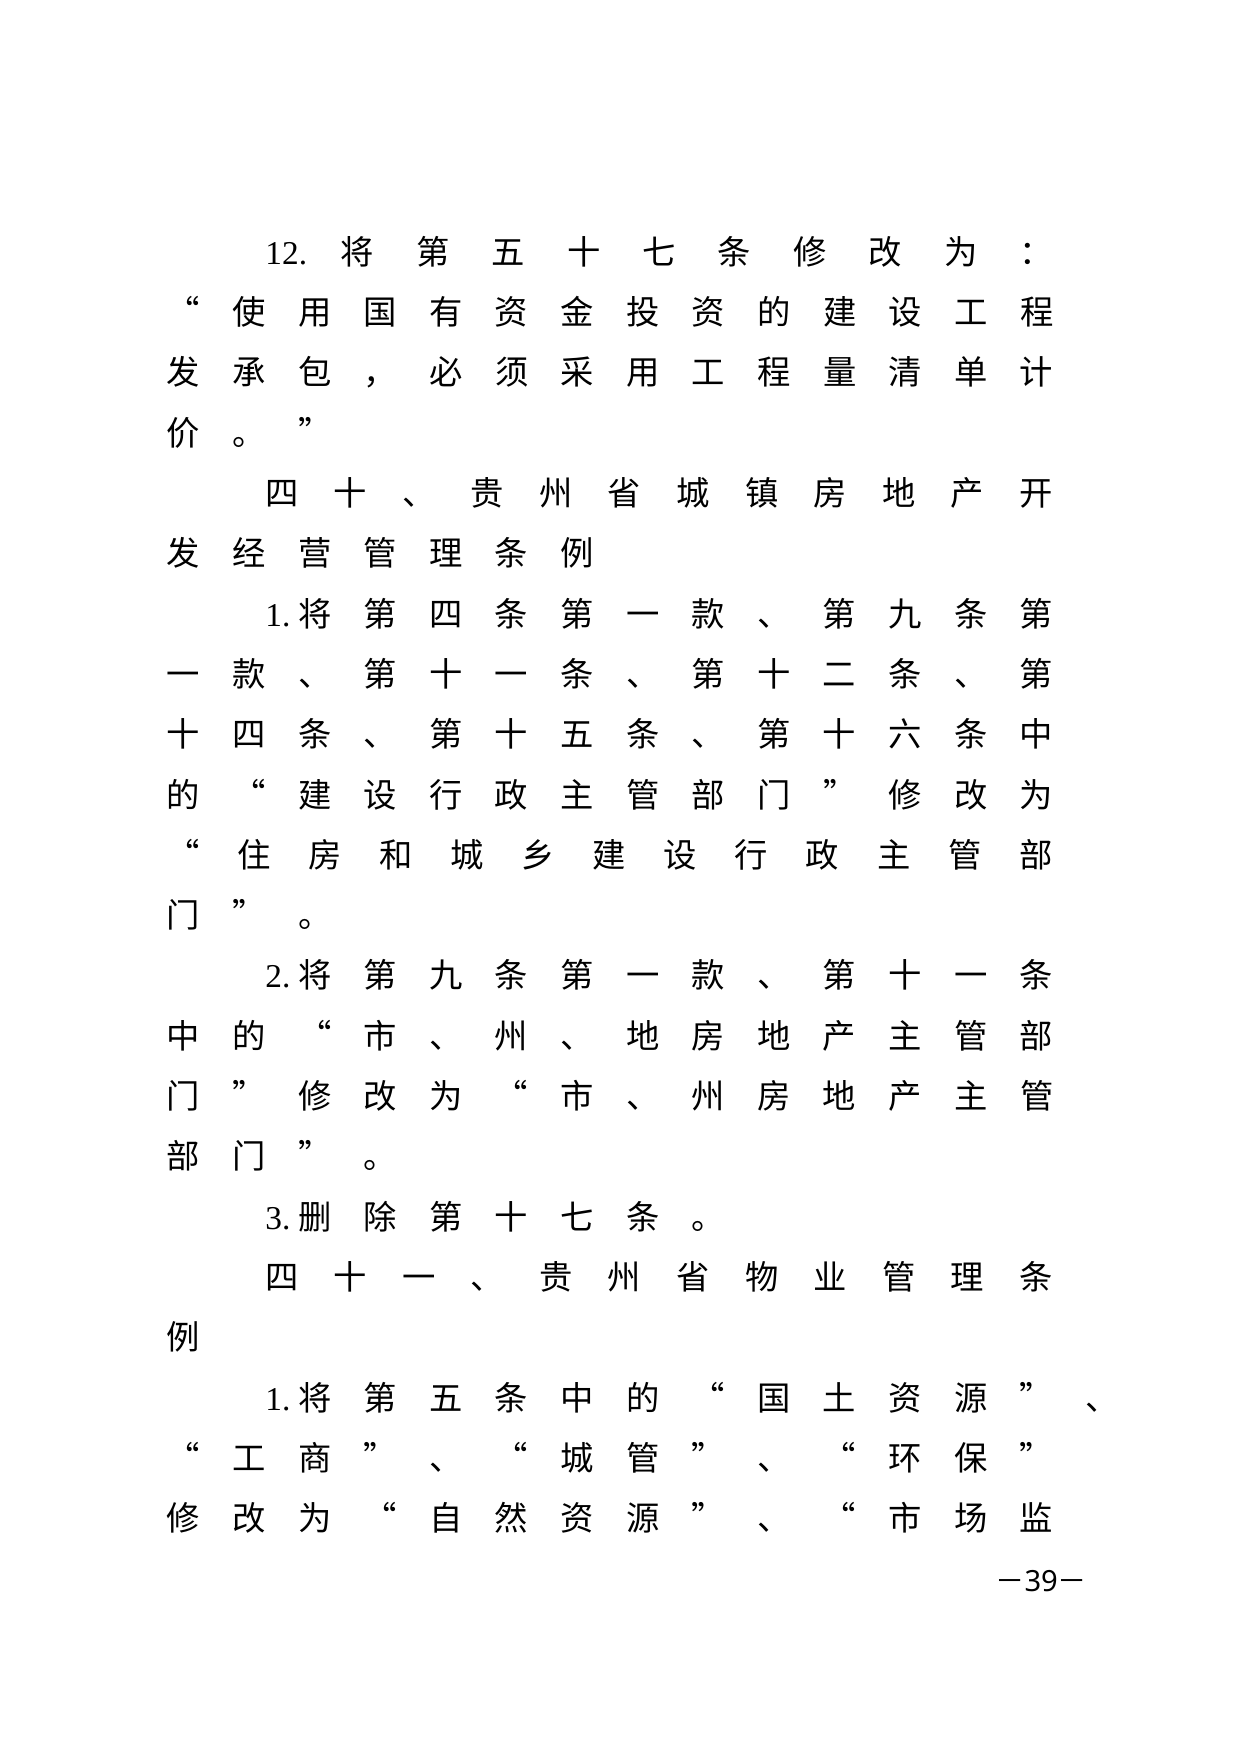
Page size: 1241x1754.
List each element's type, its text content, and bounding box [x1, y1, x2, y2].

text 1. 将第五条中的“国土资源”、“工商”、“城管”、“环保”修改为“自然资源”、“市场监管”、“城市管理”、“生态环境”。 [167, 1365, 1085, 1546]
list 四十、贵州省城镇房地产开发经营管理条例 [167, 461, 1085, 581]
list 四十一、贵州省物业管理条例 [167, 1245, 1085, 1365]
text 12. 将第五十七条修改为：“使用国有资金投资的建设工程发承包，必须采用工程量清单计价。” [167, 219, 1085, 461]
text 1. 将第四条第一款、第九条第一款、第十一条、第十二条、第十四条、第十五条、第十六条中的“建设行政主管部门”修改为“住房和城乡建设行政主管部门”。 [167, 581, 1085, 943]
text 2. 将第九条第一款、第十一条中的“市、州、地房地产主管部门”修改为“市、州房地产主管部门”。 [167, 943, 1085, 1184]
text 3. 删除第十七条。 [167, 1184, 1085, 1245]
